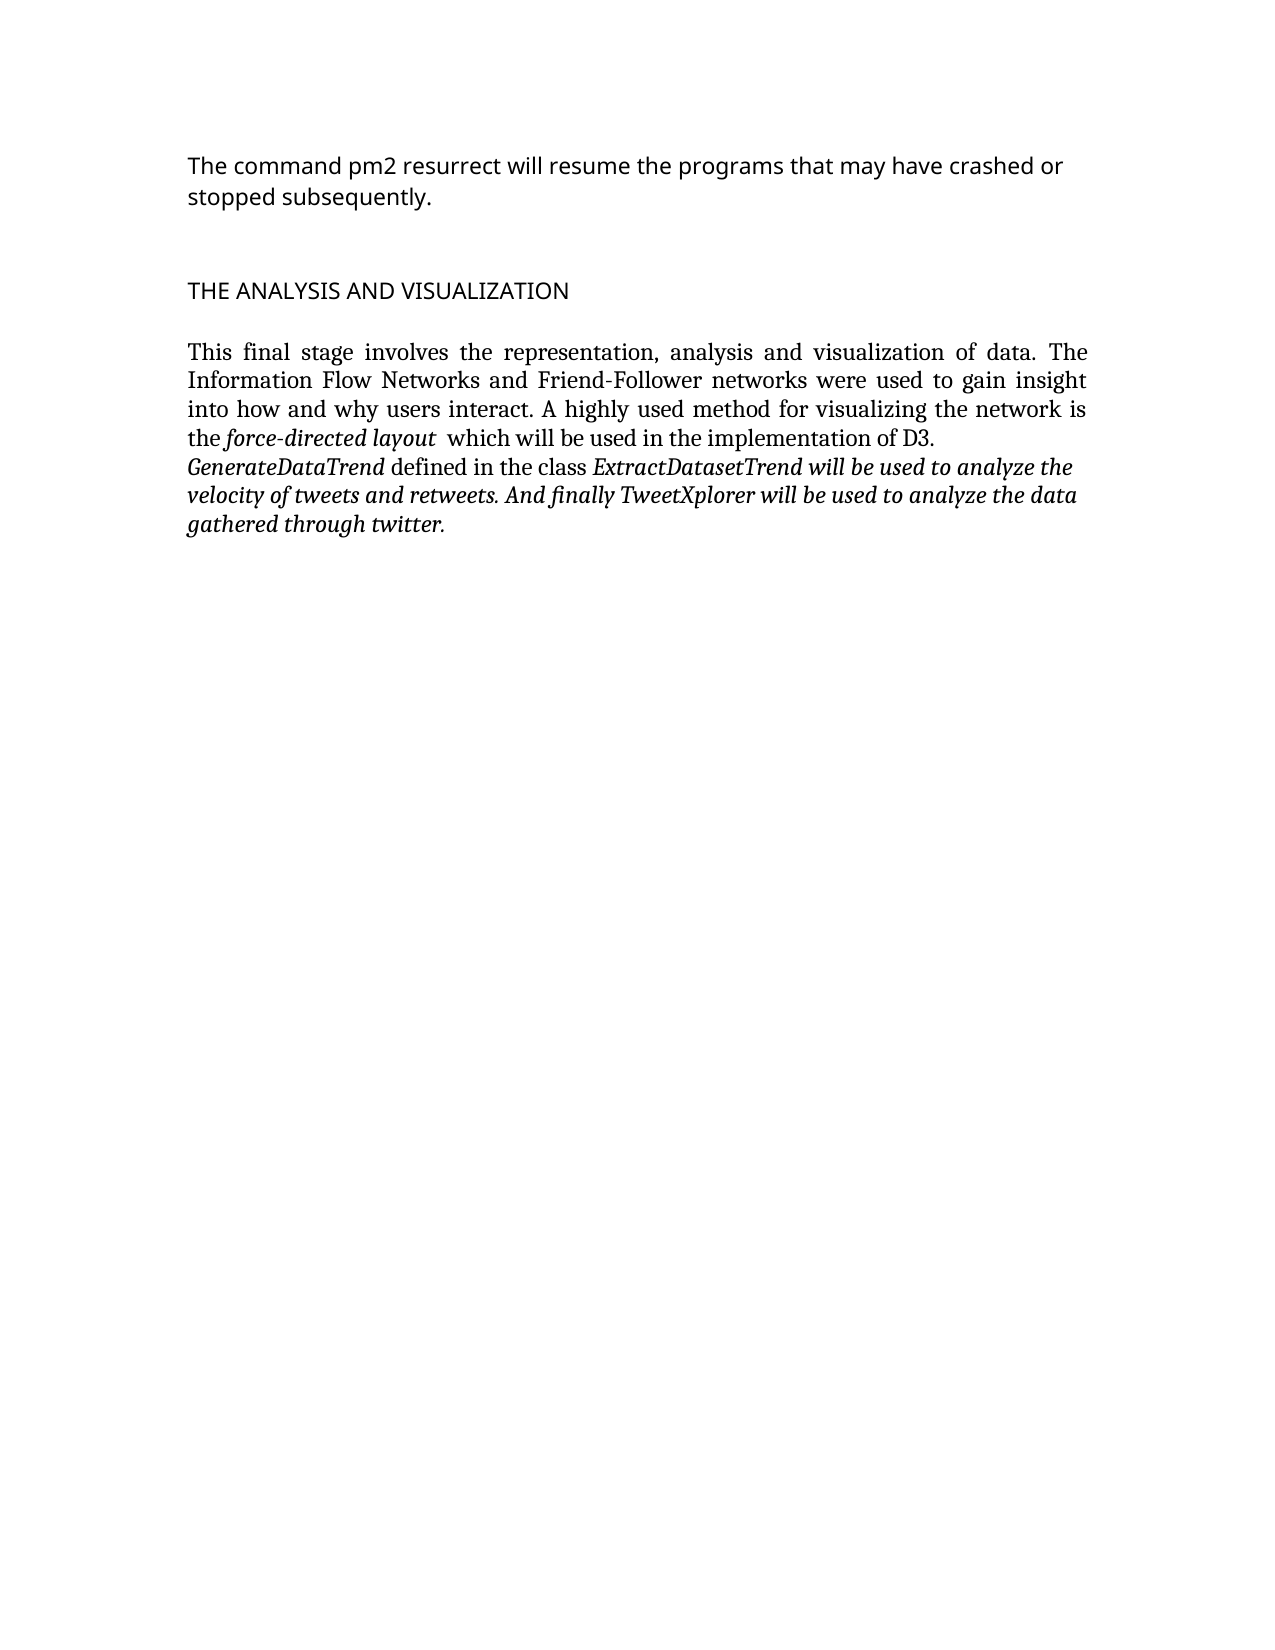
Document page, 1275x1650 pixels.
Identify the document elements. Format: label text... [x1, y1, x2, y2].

text GenerateDataTrend defined in the class ExtractDatasetTrend will be used to analyze the velocity of tweets and retweets. And finally TweetXplorer will be used to analyze the data gathered through twitter. [187, 452, 1087, 539]
text This final stage involves the representation, analysis and visualization of data. The Information Flow Networks and Friend-Follower networks were used to gain insight into how and why users interact. A highly used method for visualizing the network is the force-directed layout which will be used in the implementation of D3. [187, 337, 1087, 452]
text The command pm2 resurrect will resume the programs that may have crashed or stopped subsequently. [187, 150, 1087, 212]
text THE ANALYSIS AND VISUALIZATION [187, 275, 1087, 306]
